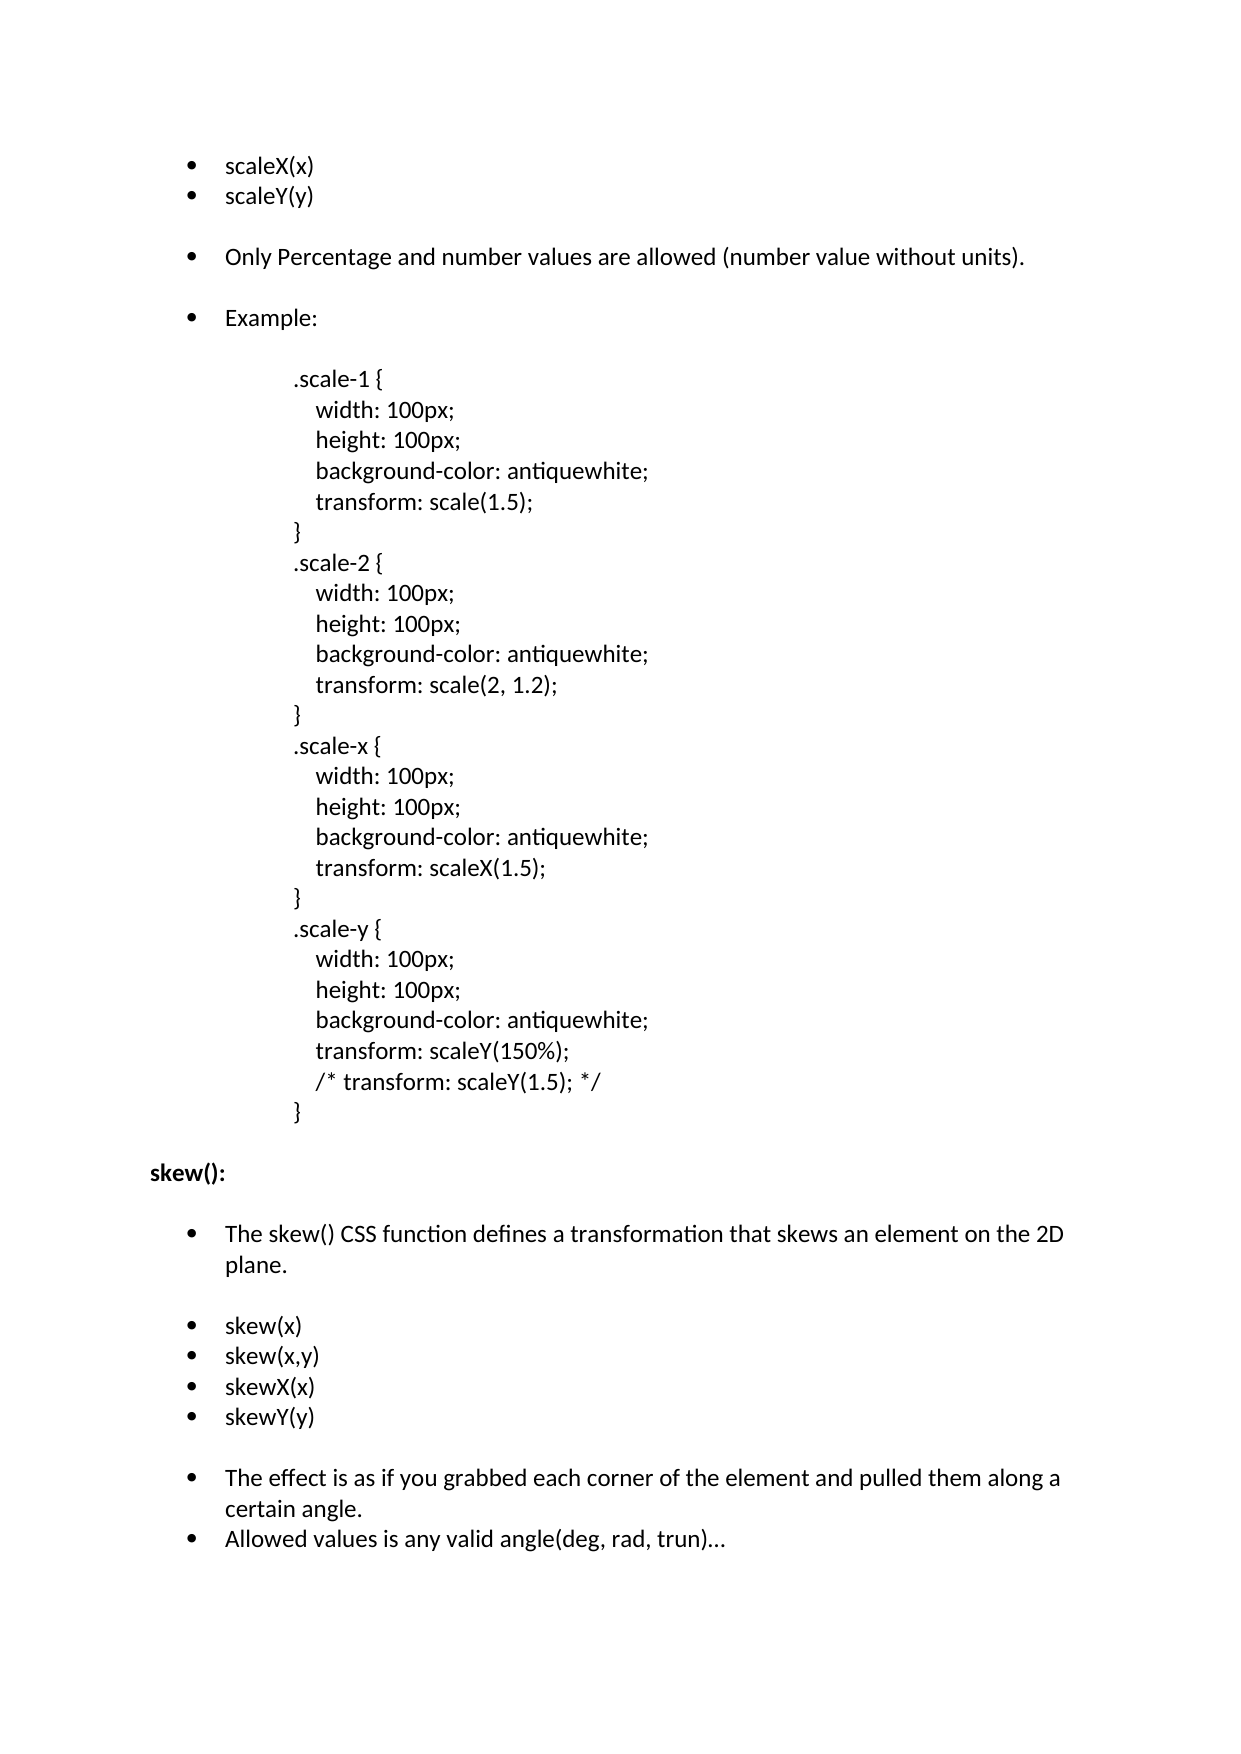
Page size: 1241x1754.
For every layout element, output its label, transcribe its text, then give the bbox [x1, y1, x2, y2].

list transform: scaleX(1.5); [225, 852, 1090, 882]
list /* transform: scaleY(1.5); */ [225, 1066, 1090, 1096]
list transform: scale(2, 1.2); [225, 669, 1090, 699]
list scaleY(y) [187, 181, 1090, 211]
list skew(): [150, 1157, 1090, 1188]
list transform: scaleY(150%); [225, 1035, 1090, 1066]
list width: 100px; [225, 577, 1090, 608]
list skew(x,y) [187, 1340, 1090, 1371]
list width: 100px; [225, 943, 1090, 974]
list width: 100px; [225, 760, 1090, 791]
list background-color: antiquewhite; [225, 1004, 1090, 1035]
list background-color: antiquewhite; [225, 455, 1090, 486]
list The skew() CSS function defines a transformation that skews an element on the 2D plane. [187, 1218, 1090, 1279]
list height: 100px; [225, 791, 1090, 821]
list } [225, 882, 1090, 913]
list .scale-1 { [225, 364, 1090, 394]
list height: 100px; [225, 608, 1090, 638]
list } [225, 699, 1090, 730]
list } [225, 1096, 1090, 1127]
list skew(x) [187, 1310, 1090, 1340]
list Example: [187, 303, 1090, 333]
list } [225, 516, 1090, 547]
list background-color: antiquewhite; [225, 638, 1090, 669]
list height: 100px; [225, 425, 1090, 455]
list scaleX(x) [187, 150, 1090, 181]
list .scale-y { [225, 913, 1090, 943]
list .scale-2 { [225, 547, 1090, 577]
list Allowed values is any valid angle(deg, rad, trun)… [187, 1523, 1090, 1554]
list width: 100px; [225, 394, 1090, 425]
list height: 100px; [225, 974, 1090, 1004]
list skewY(y) [187, 1401, 1090, 1432]
list Only Percentage and number values are allowed (number value without units). [187, 242, 1090, 272]
list background-color: antiquewhite; [225, 821, 1090, 852]
list transform: scale(1.5); [225, 486, 1090, 516]
list .scale-x { [225, 730, 1090, 760]
list The effect is as if you grabbed each corner of the element and pulled them along a certain angle. [187, 1462, 1090, 1523]
list skewX(x) [187, 1371, 1090, 1401]
